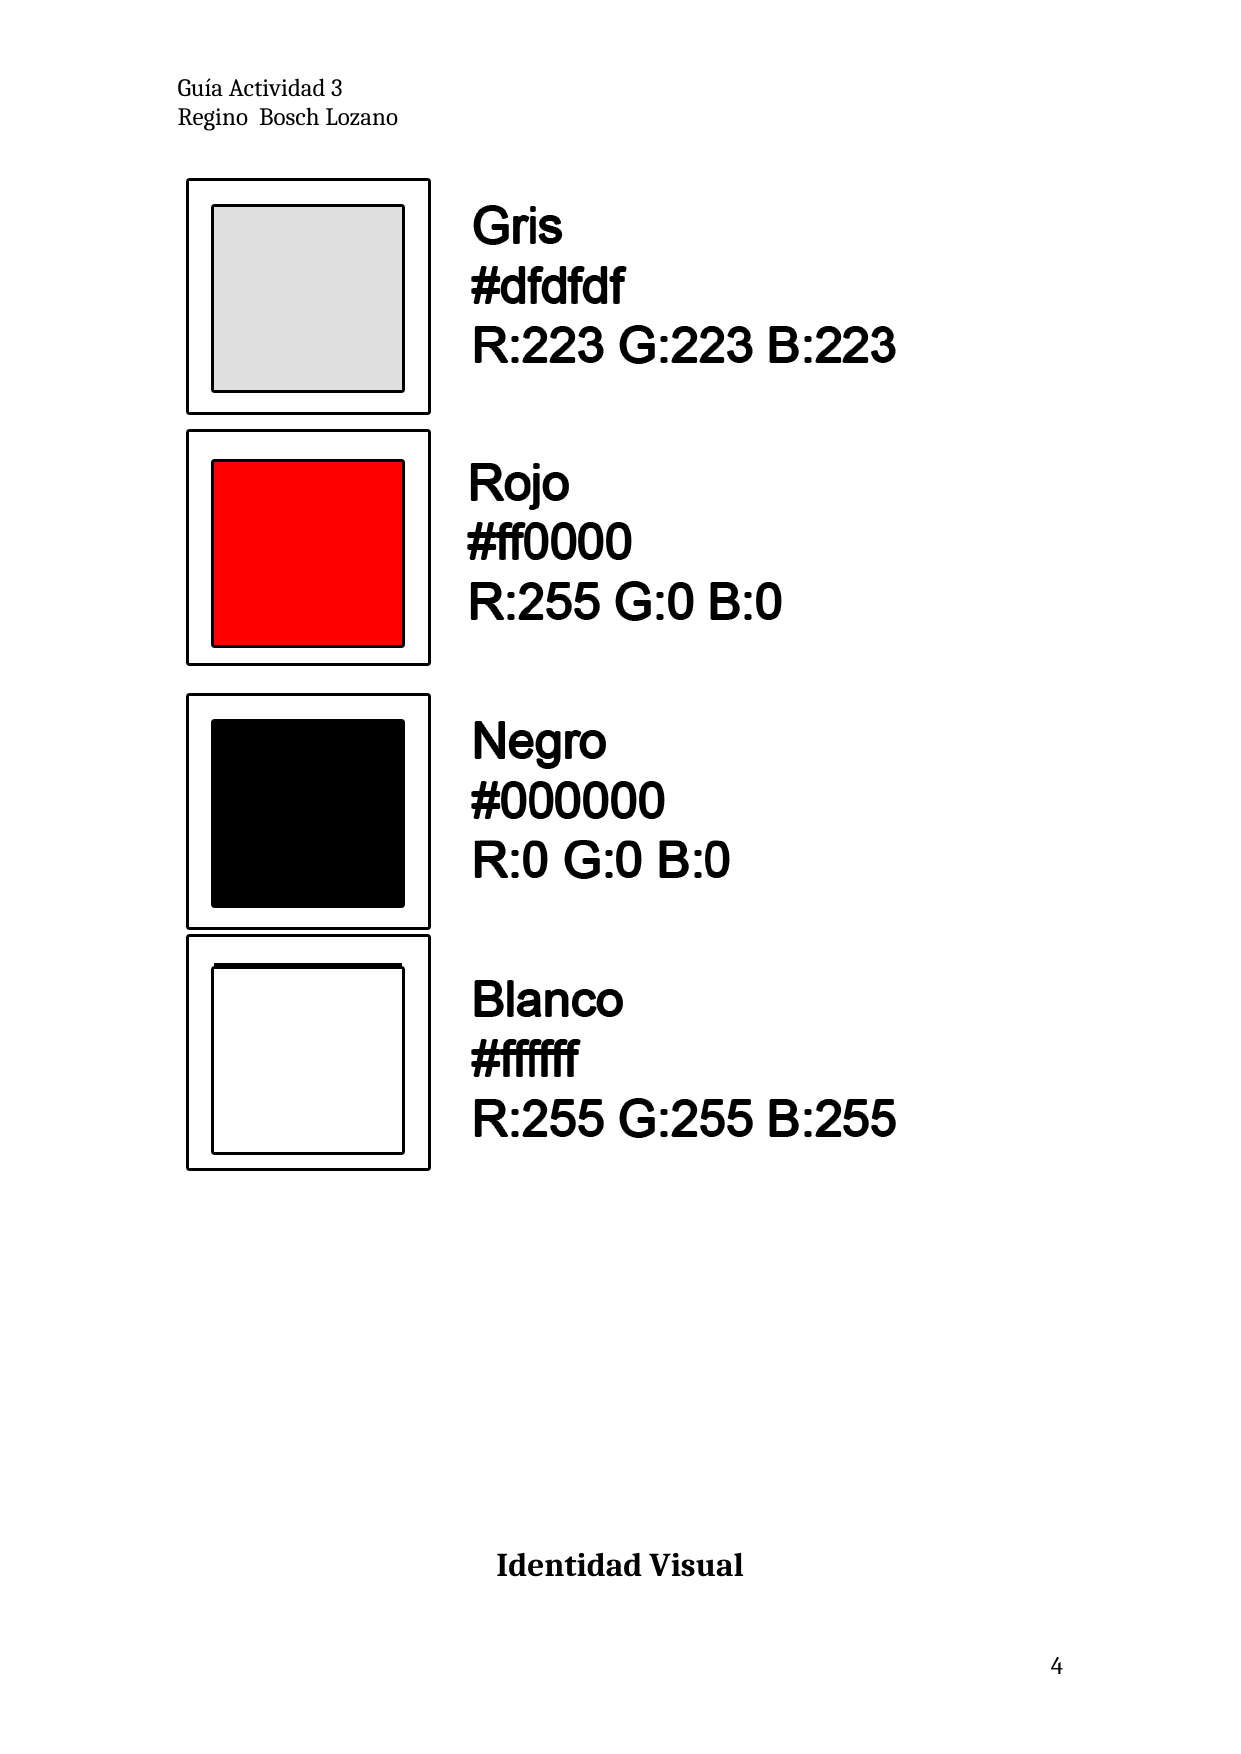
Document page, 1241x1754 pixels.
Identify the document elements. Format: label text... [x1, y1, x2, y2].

picture [177, 176, 1062, 1173]
text Identidad Visual [177, 1547, 1063, 1585]
